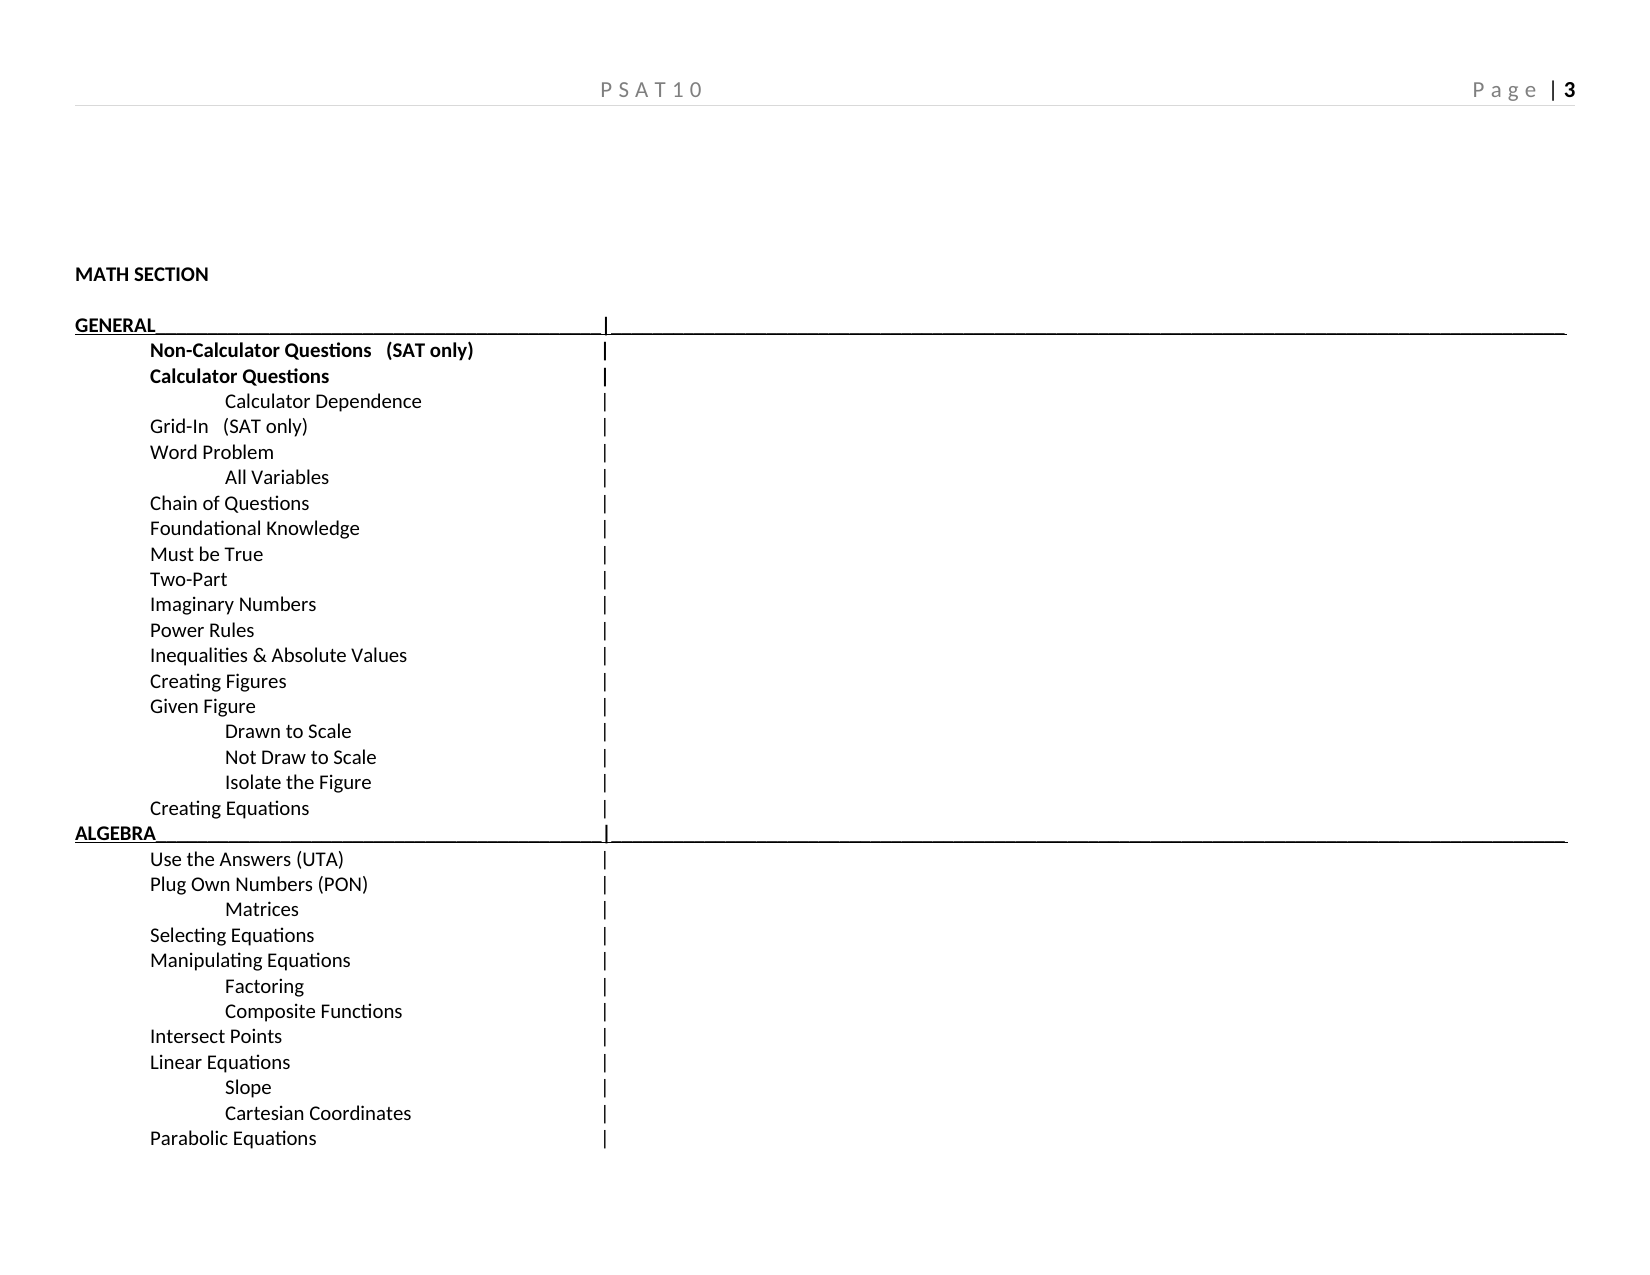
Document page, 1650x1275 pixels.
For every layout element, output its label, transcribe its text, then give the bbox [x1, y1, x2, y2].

text Manipulating Equations | [150, 947, 1575, 973]
text GENERAL___________________________________________|____________________________________________________________________________________________ [75, 312, 1575, 337]
text Creating Figures | [150, 668, 1575, 693]
text Use the Answers (UTA) | [75, 846, 1575, 871]
text Linear Equations | [150, 1049, 1575, 1074]
text Selecting Equations | [150, 922, 1575, 947]
text Word Problem | [75, 439, 1575, 464]
text Non-Calculator Questions (SAT only) | [150, 337, 1575, 363]
text Isolate the Figure | [150, 769, 1575, 795]
text Slope | [225, 1074, 1575, 1100]
text Parabolic Equations | [150, 1125, 1575, 1151]
text Intersect Points | [150, 1024, 1575, 1049]
text Chain of Questions | [150, 490, 1575, 515]
text Imaginary Numbers | [150, 592, 1575, 617]
text Power Rules | [150, 617, 1575, 642]
text Factoring | [225, 973, 1575, 998]
text Calculator Dependence | [150, 388, 1575, 414]
text Creating Equations | [150, 795, 1575, 820]
text All Variables | [150, 464, 1575, 490]
text Composite Functions | [225, 998, 1575, 1024]
text Calculator Questions | [150, 363, 1575, 388]
text Inequalities & Absolute Values | [150, 642, 1575, 668]
text ALGEBRA___________________________________________|____________________________________________________________________________________________ [75, 820, 1575, 846]
text Cartesian Coordinates | [225, 1100, 1575, 1125]
text Two-Part | [150, 566, 1575, 592]
text Matrices | [150, 897, 1575, 922]
text Plug Own Numbers (PON) | [150, 871, 1575, 897]
text Not Draw to Scale | [150, 744, 1575, 769]
text Must be True | [150, 541, 1575, 566]
text Foundational Knowledge | [150, 515, 1575, 541]
text Drawn to Scale | [150, 719, 1575, 744]
text MATH SECTION [75, 261, 1575, 287]
text Given Figure | [150, 693, 1575, 719]
text Grid-In (SAT only) | [75, 414, 1575, 439]
